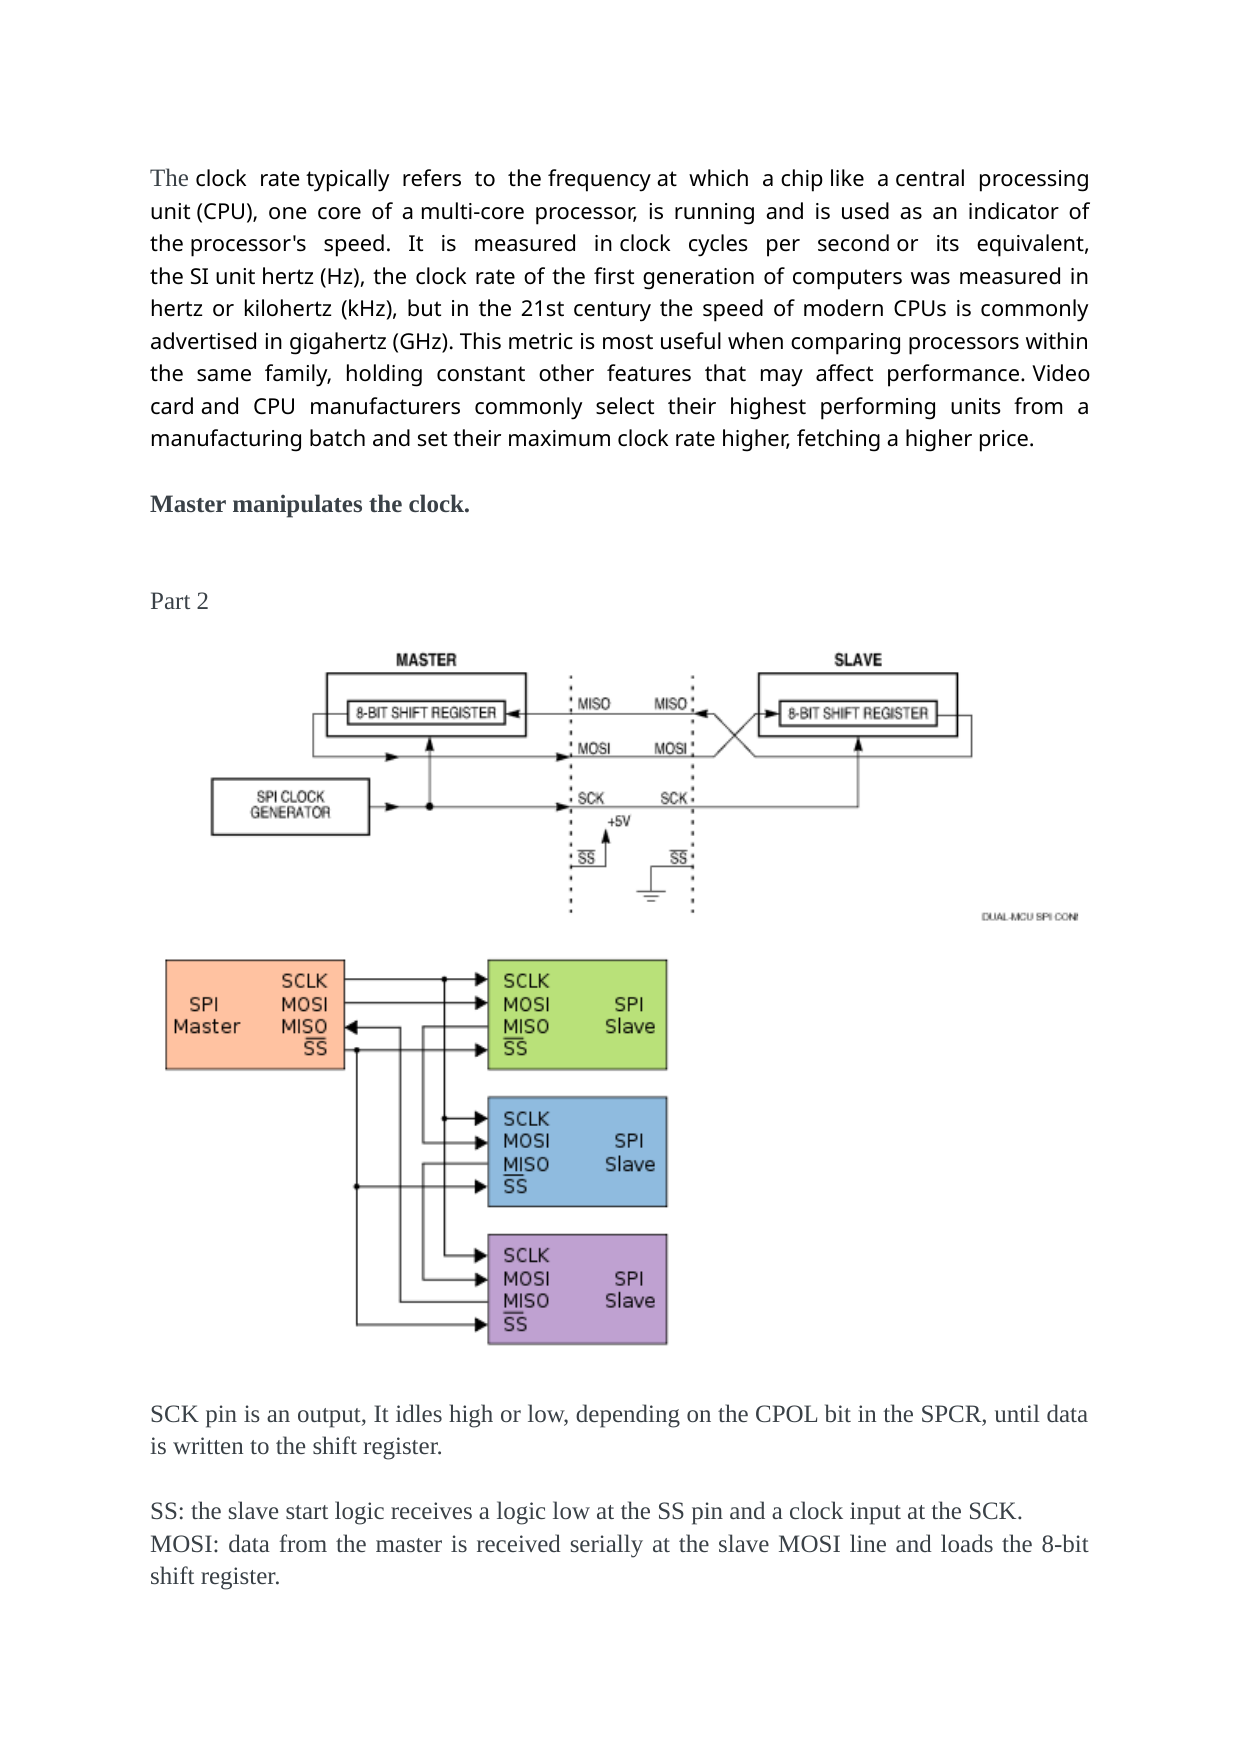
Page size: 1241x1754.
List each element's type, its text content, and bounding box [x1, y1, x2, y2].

text SCK pin is an output, It idles high or low, depending on the CPOL bit in the SPCR, until data is written to the shift register. [150, 1428, 1090, 1462]
picture [150, 617, 1079, 935]
text The clock rate typically refers to the frequency at which a chip like a central processing unit (CPU), one core of a multi-core processor, is running and is used as an indicator of the processor's speed. It is measured in clock cycles per second or its equivalent, the SI unit hertz (Hz), the clock rate of the first generation of computers was measured in hertz or kilohertz (kHz), but in the 21st century the speed of modern CPUs is commonly advertised in gigahertz (GHz). This metric is most useful when comparing processors within the same family, holding constant other features that may affect performance. Video card and CPU manufacturers commonly select their highest performing units from a manufacturing batch and set their maximum clock rate higher, fetching a higher price. [150, 162, 1090, 454]
picture [150, 942, 694, 1369]
text SS: the slave start logic receives a logic low at the SS pin and a clock input at the SCK. [150, 1494, 1090, 1527]
text Part 2 [150, 584, 1090, 617]
text Master manipulates the clock. [150, 487, 1090, 519]
text MOSI: data from the master is received serially at the slave MOSI line and loads the 8-bit shift register. [150, 1558, 1090, 1592]
